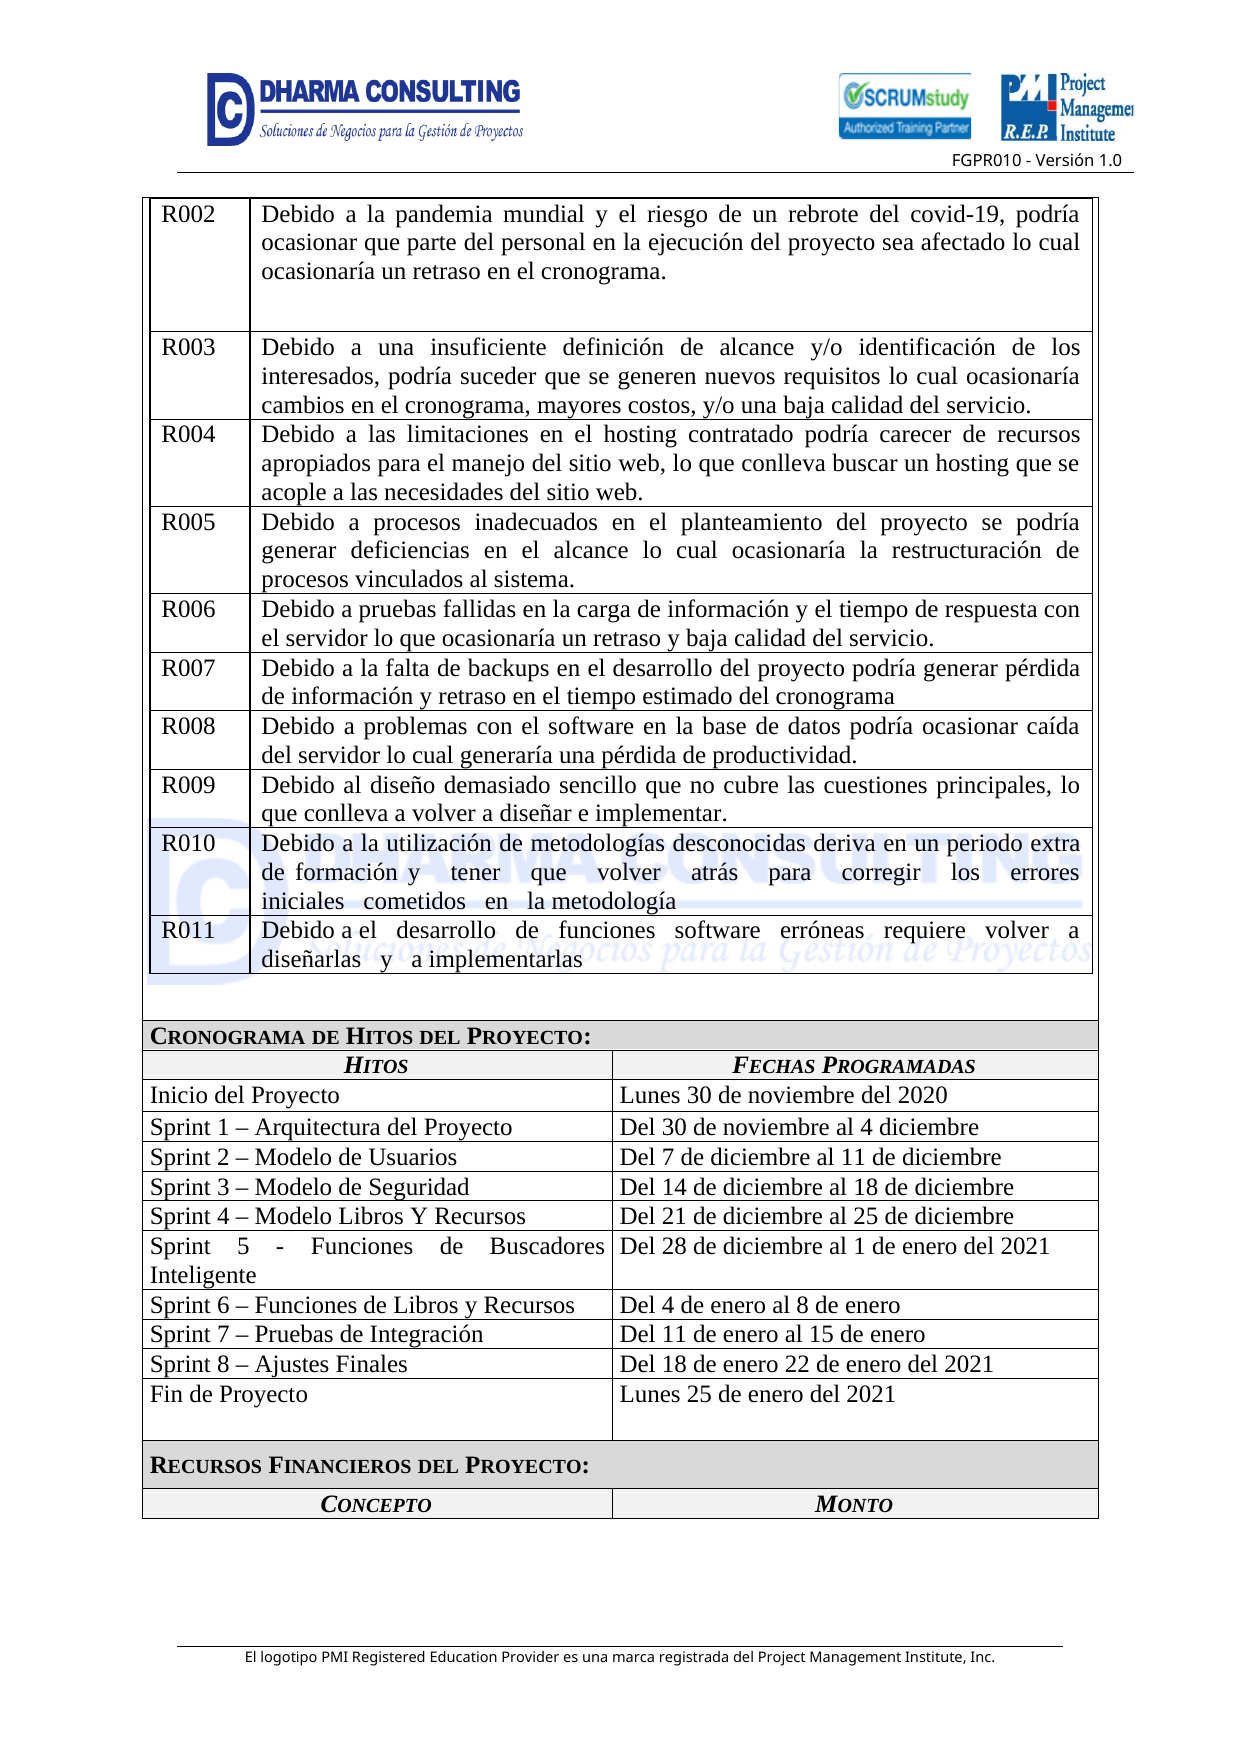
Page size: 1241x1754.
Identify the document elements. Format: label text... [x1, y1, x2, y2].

table_cell Del 18 de enero 22 de enero del 2021 [613, 1349, 1098, 1378]
table_cell [143, 198, 1098, 1020]
table_cell Del 14 de diciembre al 18 de diciembre [613, 1172, 1098, 1200]
table_cell Del 21 de diciembre al 25 de diciembre [613, 1201, 1098, 1230]
table_cell Fin de Proyecto [143, 1379, 612, 1439]
table_cell Monto [613, 1489, 1098, 1518]
table_cell Lunes 30 de noviembre del 2020 [613, 1080, 1098, 1111]
table_cell Inicio del Proyecto [143, 1080, 612, 1111]
table_cell Lunes 25 de enero del 2021 [613, 1379, 1098, 1439]
table_cell Recursos Financieros del Proyecto: [143, 1441, 1098, 1488]
table_cell Cronograma de Hitos del Proyecto: [143, 1021, 1098, 1049]
table_cell Del 30 de noviembre al 4 diciembre [613, 1112, 1098, 1141]
table_cell Sprint 8 – Ajustes Finales [143, 1349, 612, 1378]
table_cell Sprint 6 – Funciones de Libros y Recursos [143, 1290, 612, 1318]
table_cell Del 11 de enero al 15 de enero [613, 1320, 1098, 1348]
table_cell Fechas Programadas [613, 1051, 1098, 1079]
table_cell Sprint 5 - Funciones de Buscadores Inteligente [143, 1231, 612, 1289]
table_cell Hitos [143, 1051, 612, 1079]
table_cell Sprint 2 – Modelo de Usuarios [143, 1142, 612, 1171]
table_cell Sprint 7 – Pruebas de Integración [143, 1320, 612, 1348]
table_cell Del 4 de enero al 8 de enero [613, 1290, 1098, 1318]
table_cell Concepto [143, 1489, 612, 1518]
table_cell Sprint 4 – Modelo Libros Y Recursos [143, 1201, 612, 1230]
table_cell Sprint 3 – Modelo de Seguridad [143, 1172, 612, 1200]
table_cell Del 28 de diciembre al 1 de enero del 2021 [613, 1231, 1098, 1289]
table_cell Del 7 de diciembre al 11 de diciembre [613, 1142, 1098, 1171]
table_cell Sprint 1 – Arquitectura del Proyecto [143, 1112, 612, 1141]
